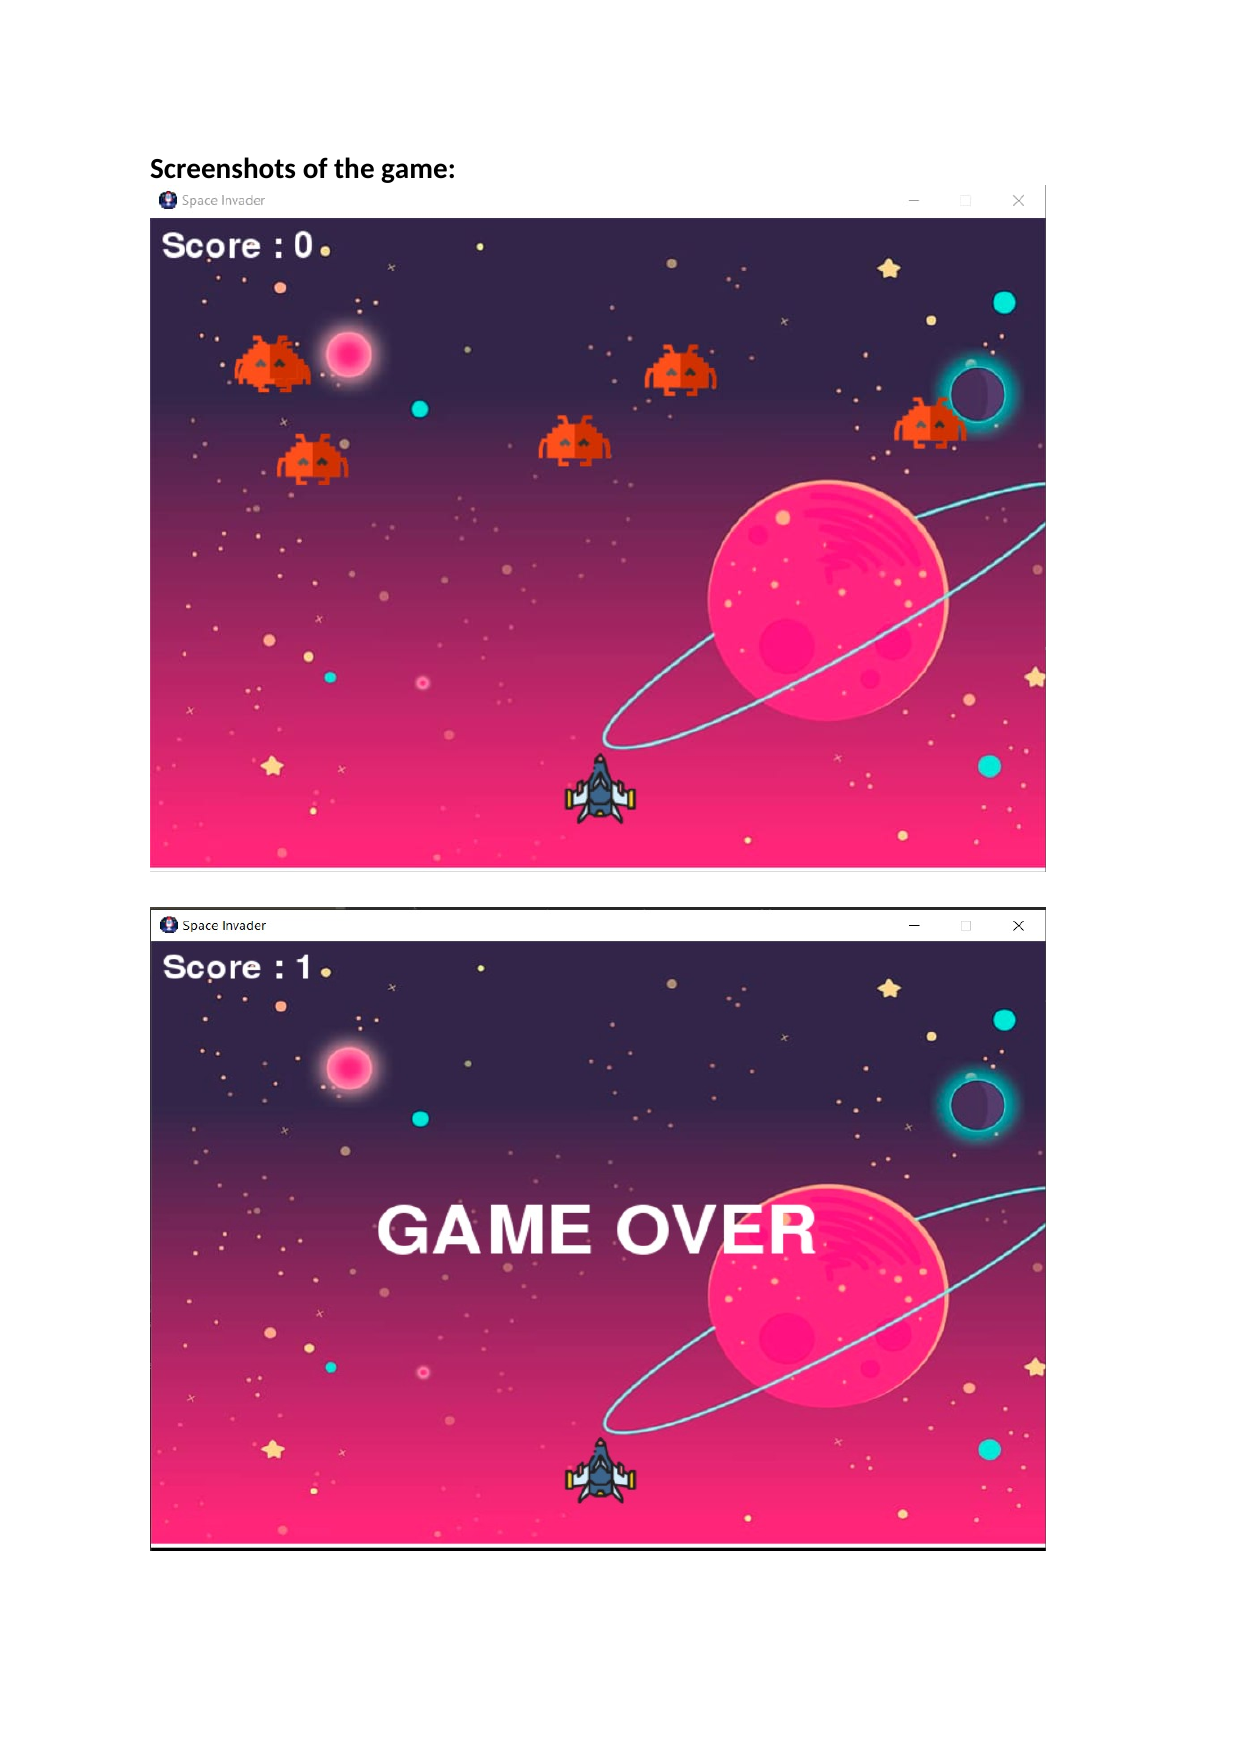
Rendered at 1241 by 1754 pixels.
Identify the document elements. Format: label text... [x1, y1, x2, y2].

picture [150, 185, 1046, 872]
picture [150, 907, 1046, 1551]
text Screenshots of the game: [150, 150, 1090, 186]
